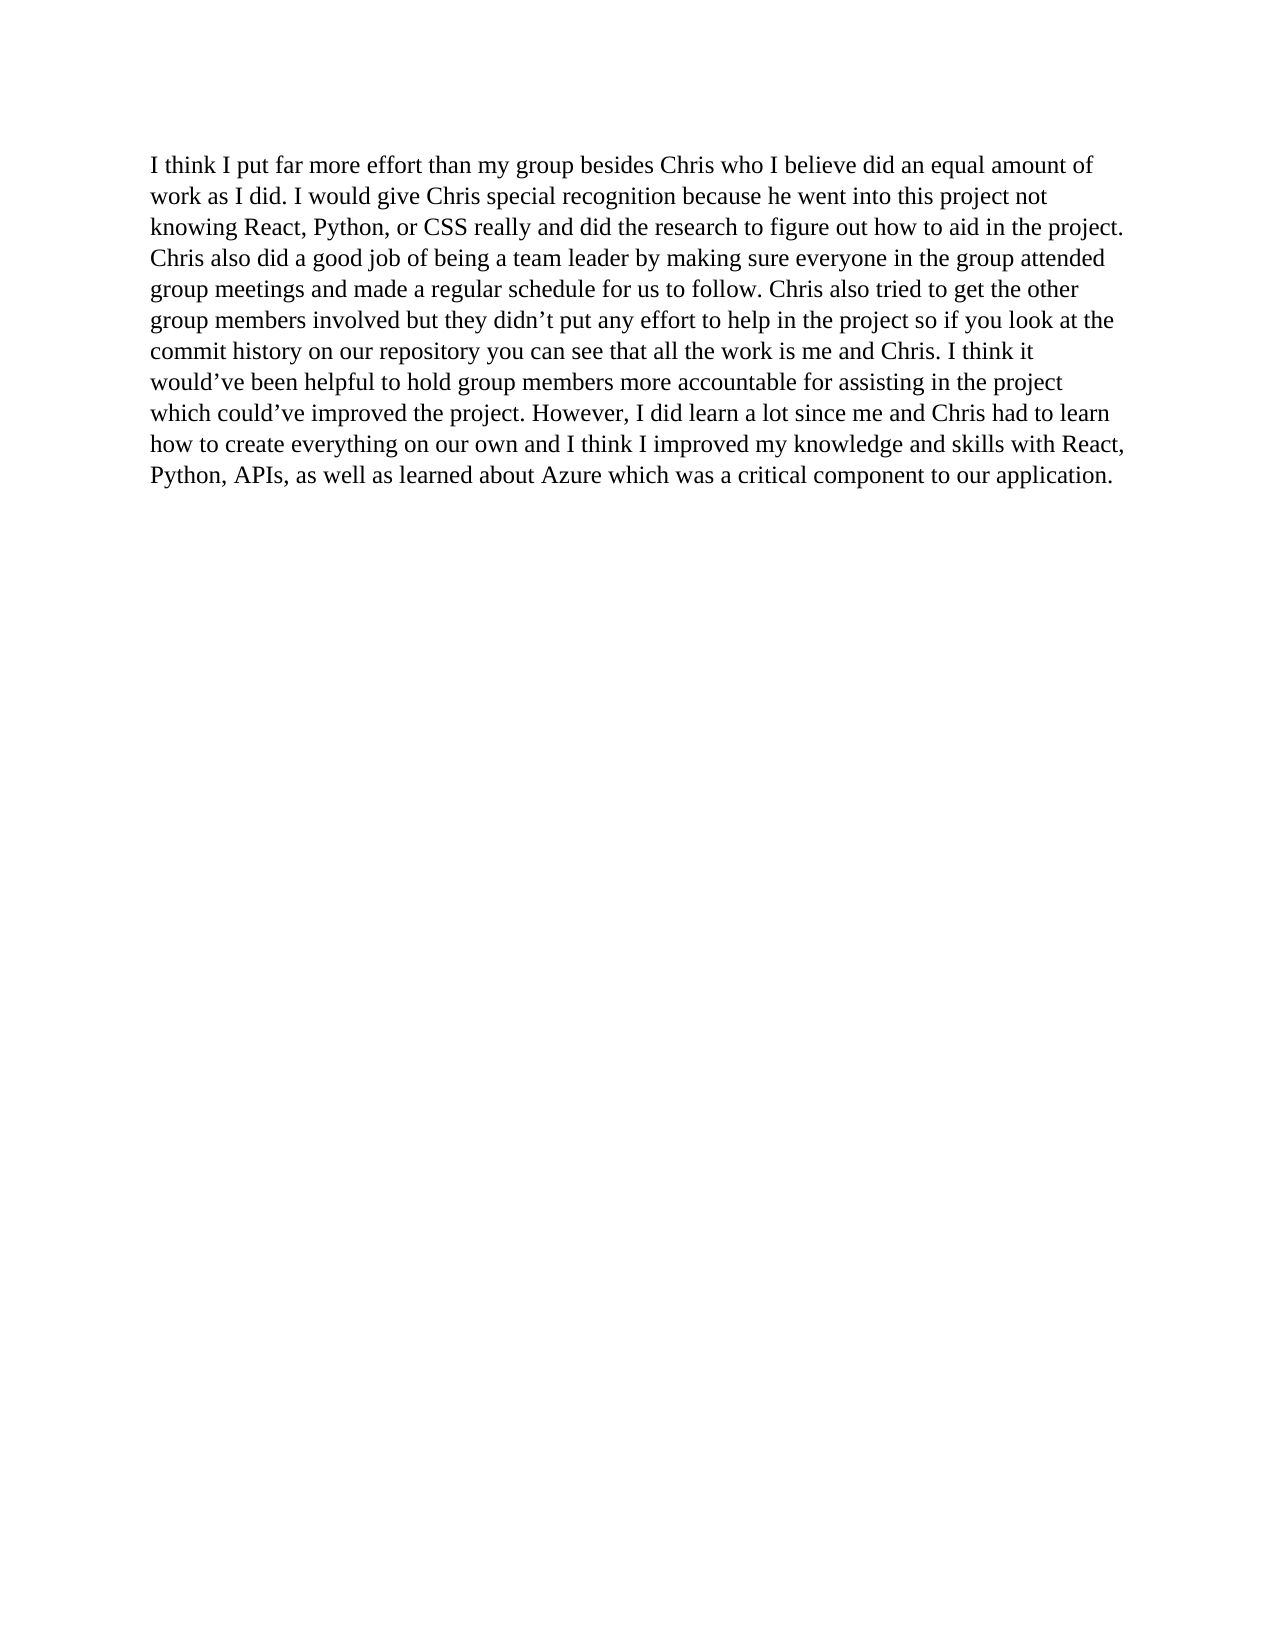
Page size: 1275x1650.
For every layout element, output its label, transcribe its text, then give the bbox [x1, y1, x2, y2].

text I think I put far more effort than my group besides Chris who I believe did an equal amount of work as I did. I would give Chris special recognition because he went into this project not knowing React, Python, or CSS really and did the research to figure out how to aid in the project. Chris also did a good job of being a team leader by making sure everyone in the group attended group meetings and made a regular schedule for us to follow. Chris also tried to get the other group members involved but they didn’t put any effort to help in the project so if you look at the commit history on our repository you can see that all the work is me and Chris. I think it would’ve been helpful to hold group members more accountable for assisting in the project which could’ve improved the project. However, I did learn a lot since me and Chris had to learn how to create everything on our own and I think I improved my knowledge and skills with React, Python, APIs, as well as learned about Azure which was a critical component to our application. [150, 150, 1125, 489]
